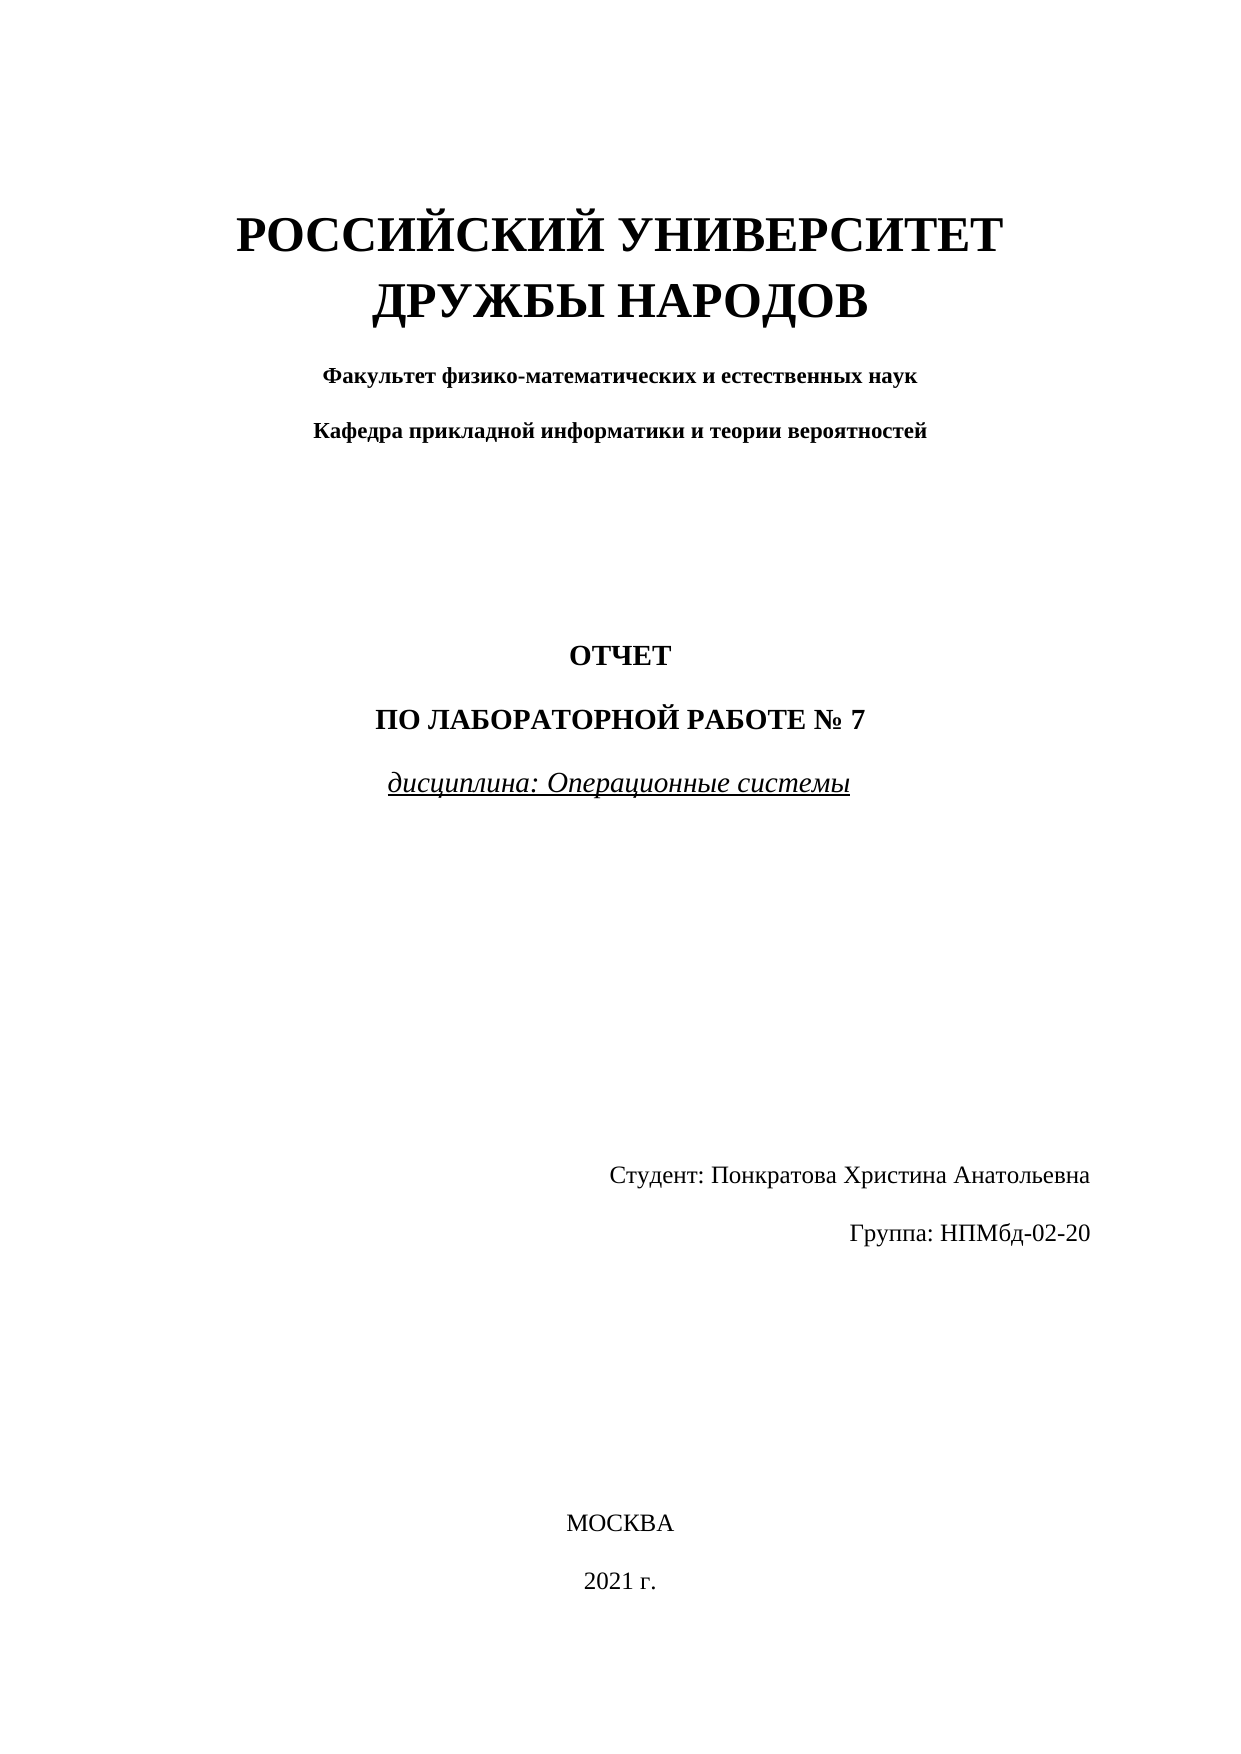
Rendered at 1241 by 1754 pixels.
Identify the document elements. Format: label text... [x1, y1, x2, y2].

text МОСКВА [150, 1508, 1090, 1537]
text дисциплина: Операционные системы [150, 765, 1090, 799]
text Студент: Понкратова Христина Анатольевна [150, 1160, 1090, 1189]
text ОТЧЕТ [150, 638, 1090, 672]
text РОССИЙСКИЙ УНИВЕРСИТЕТ ДРУЖБЫ НАРОДОВ [150, 205, 1090, 329]
text 2021 г. [150, 1566, 1090, 1595]
text ПО ЛАБОРАТОРНОЙ РАБОТЕ № 7 [150, 702, 1090, 735]
text Кафедра прикладной информатики и теории вероятностей [150, 417, 1090, 444]
text Группа: НПМбд-02-20 [150, 1218, 1090, 1247]
text Факультет физико-математических и естественных наук [150, 362, 1090, 389]
